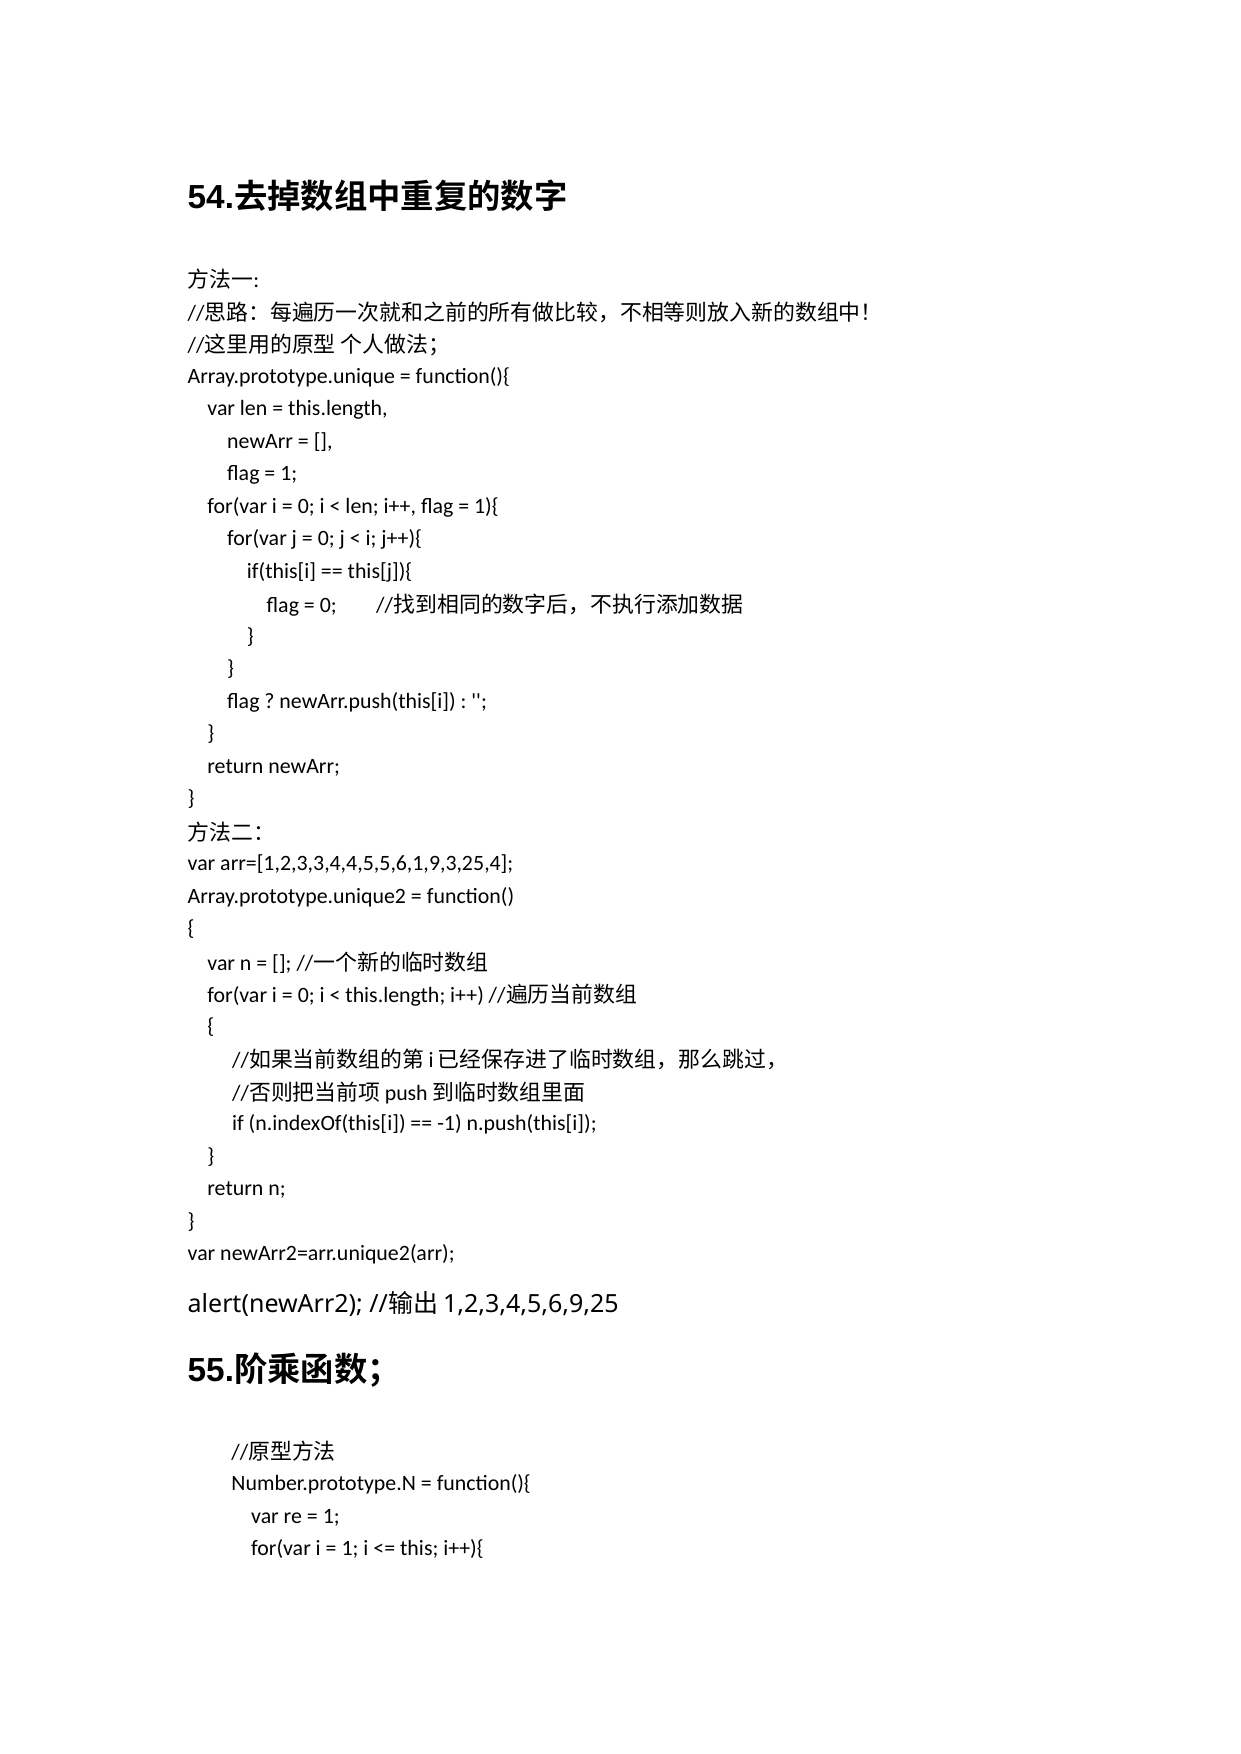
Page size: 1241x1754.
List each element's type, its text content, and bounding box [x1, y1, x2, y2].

text } [187, 782, 1053, 814]
text //思路：每遍历一次就和之前的所有做比较，不相等则放入新的数组中！ [187, 294, 1053, 327]
text var arr=[1,2,3,3,4,4,5,5,6,1,9,3,25,4]; [187, 847, 1053, 879]
text } [187, 717, 1053, 749]
text if(this[i] == this[j]){ [187, 554, 1053, 587]
text if (n.indexOf(this[i]) == -1) n.push(this[i]); [187, 1107, 1053, 1139]
text for(var i = 1; i <= this; i++){ [187, 1531, 1053, 1564]
text for(var j = 0; j < i; j++){ [187, 522, 1053, 554]
text flag = 1; [187, 457, 1053, 489]
text return n; [187, 1172, 1053, 1204]
text 方法二： [187, 814, 1053, 847]
text Number.prototype.N = function(){ [187, 1466, 1053, 1499]
text Array.prototype.unique = function(){ [187, 359, 1053, 392]
text } [187, 652, 1053, 684]
text return newArr; [187, 749, 1053, 782]
text var newArr2=arr.unique2(arr); [187, 1237, 1053, 1269]
text flag ? newArr.push(this[i]) : ''; [187, 684, 1053, 717]
subtitle 55.阶乘函数； [187, 1334, 1053, 1399]
text Array.prototype.unique2 = function() [187, 879, 1053, 912]
text alert(newArr2); //输出1,2,3,4,5,6,9,25 [187, 1269, 1053, 1334]
text flag = 0; //找到相同的数字后，不执行添加数据 [187, 587, 1053, 619]
text //原型方法 [187, 1434, 1053, 1466]
text var re = 1; [187, 1499, 1053, 1531]
text { [187, 912, 1053, 944]
text { [187, 1009, 1053, 1042]
text //这里用的原型 个人做法； [187, 327, 1053, 359]
text var n = []; //一个新的临时数组 [187, 944, 1053, 977]
text } [187, 619, 1053, 652]
text for(var i = 0; i < len; i++, flag = 1){ [187, 489, 1053, 522]
text //如果当前数组的第i已经保存进了临时数组，那么跳过， [187, 1042, 1053, 1074]
text 方法一: [187, 262, 1053, 294]
text //否则把当前项push到临时数组里面 [187, 1074, 1053, 1107]
text var len = this.length, [187, 392, 1053, 424]
text } [187, 1139, 1053, 1172]
text } [187, 1204, 1053, 1237]
text newArr = [], [187, 424, 1053, 457]
text for(var i = 0; i < this.length; i++) //遍历当前数组 [187, 977, 1053, 1009]
subtitle 54.去掉数组中重复的数字 [187, 162, 1053, 227]
